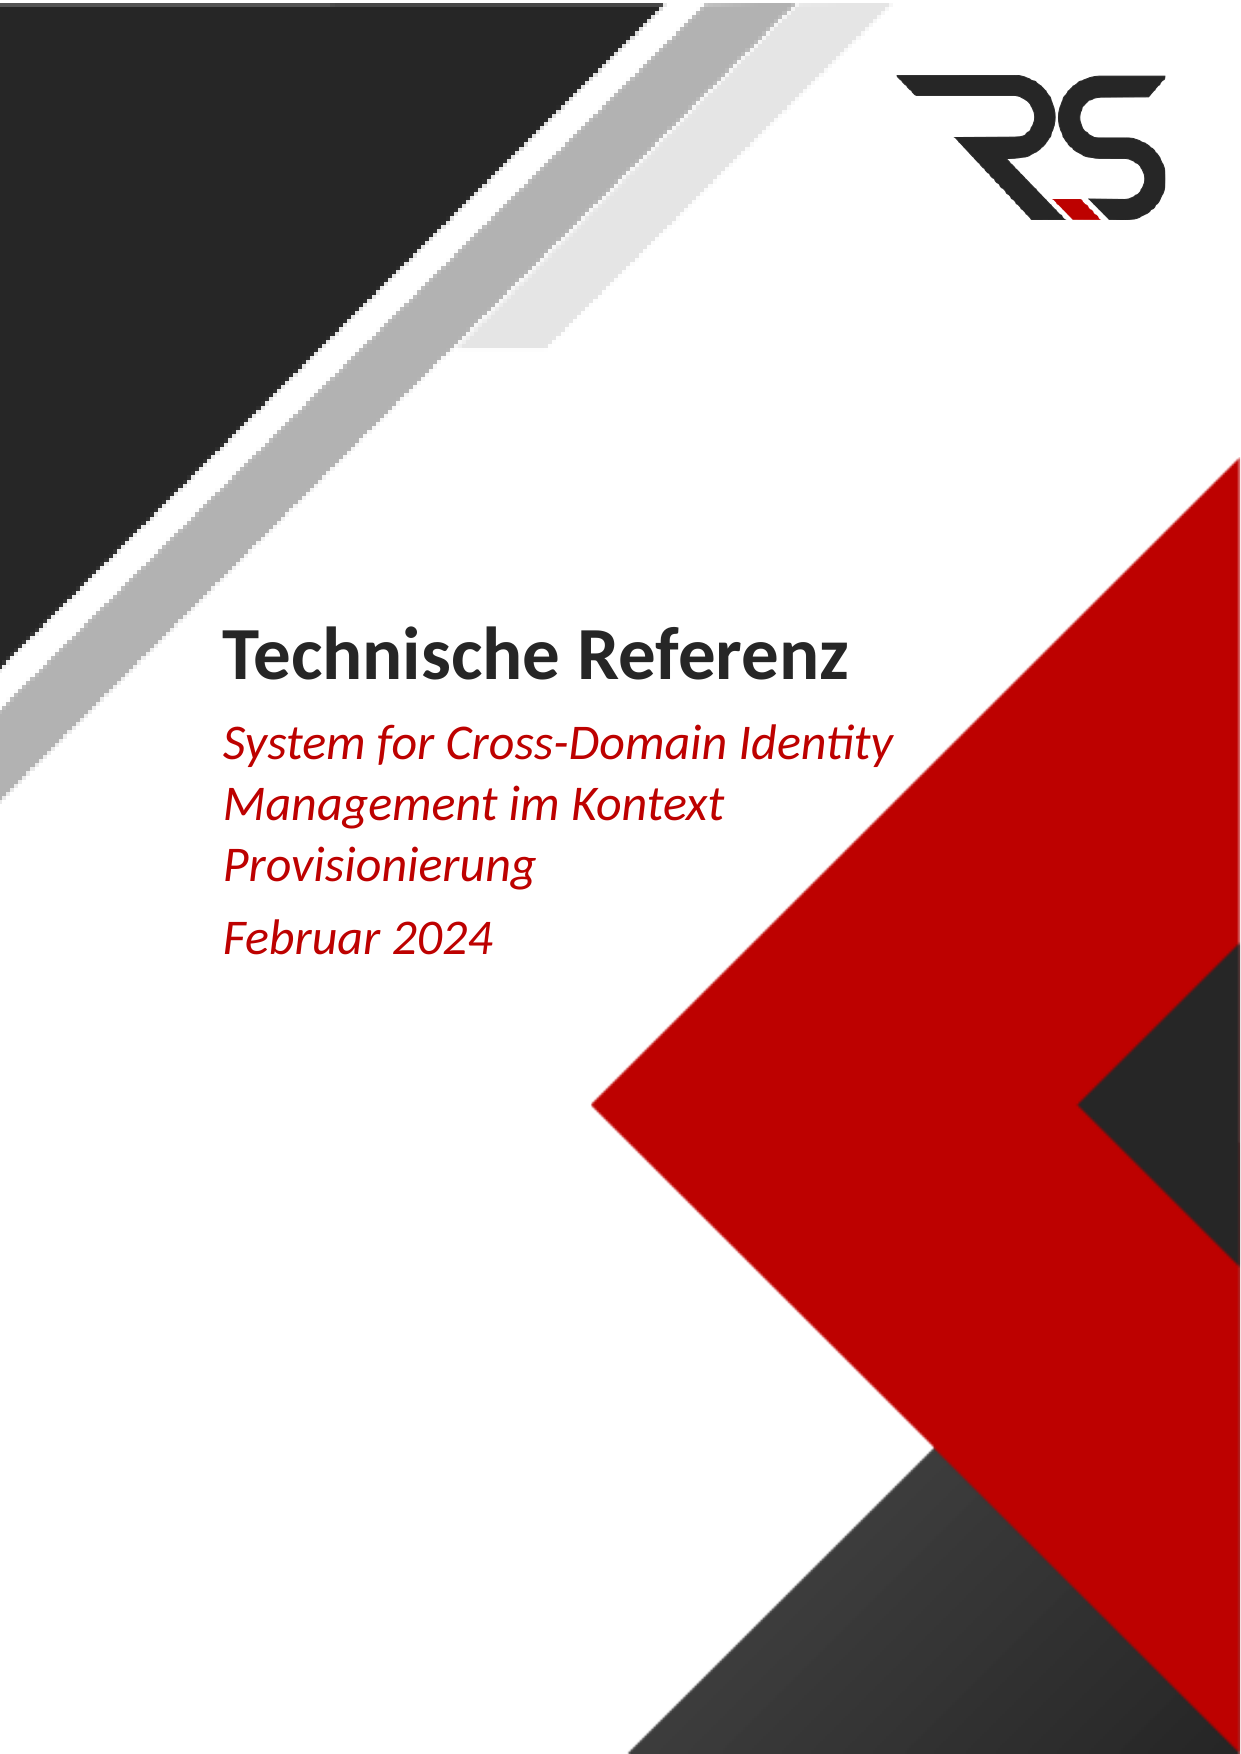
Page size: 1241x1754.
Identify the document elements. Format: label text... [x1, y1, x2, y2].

picture [0, 0, 1241, 1754]
subtitle Februar 2024 [223, 906, 590, 967]
subtitle System for Cross-Domain Identity Management im Kontext Provisionierung [223, 809, 590, 894]
